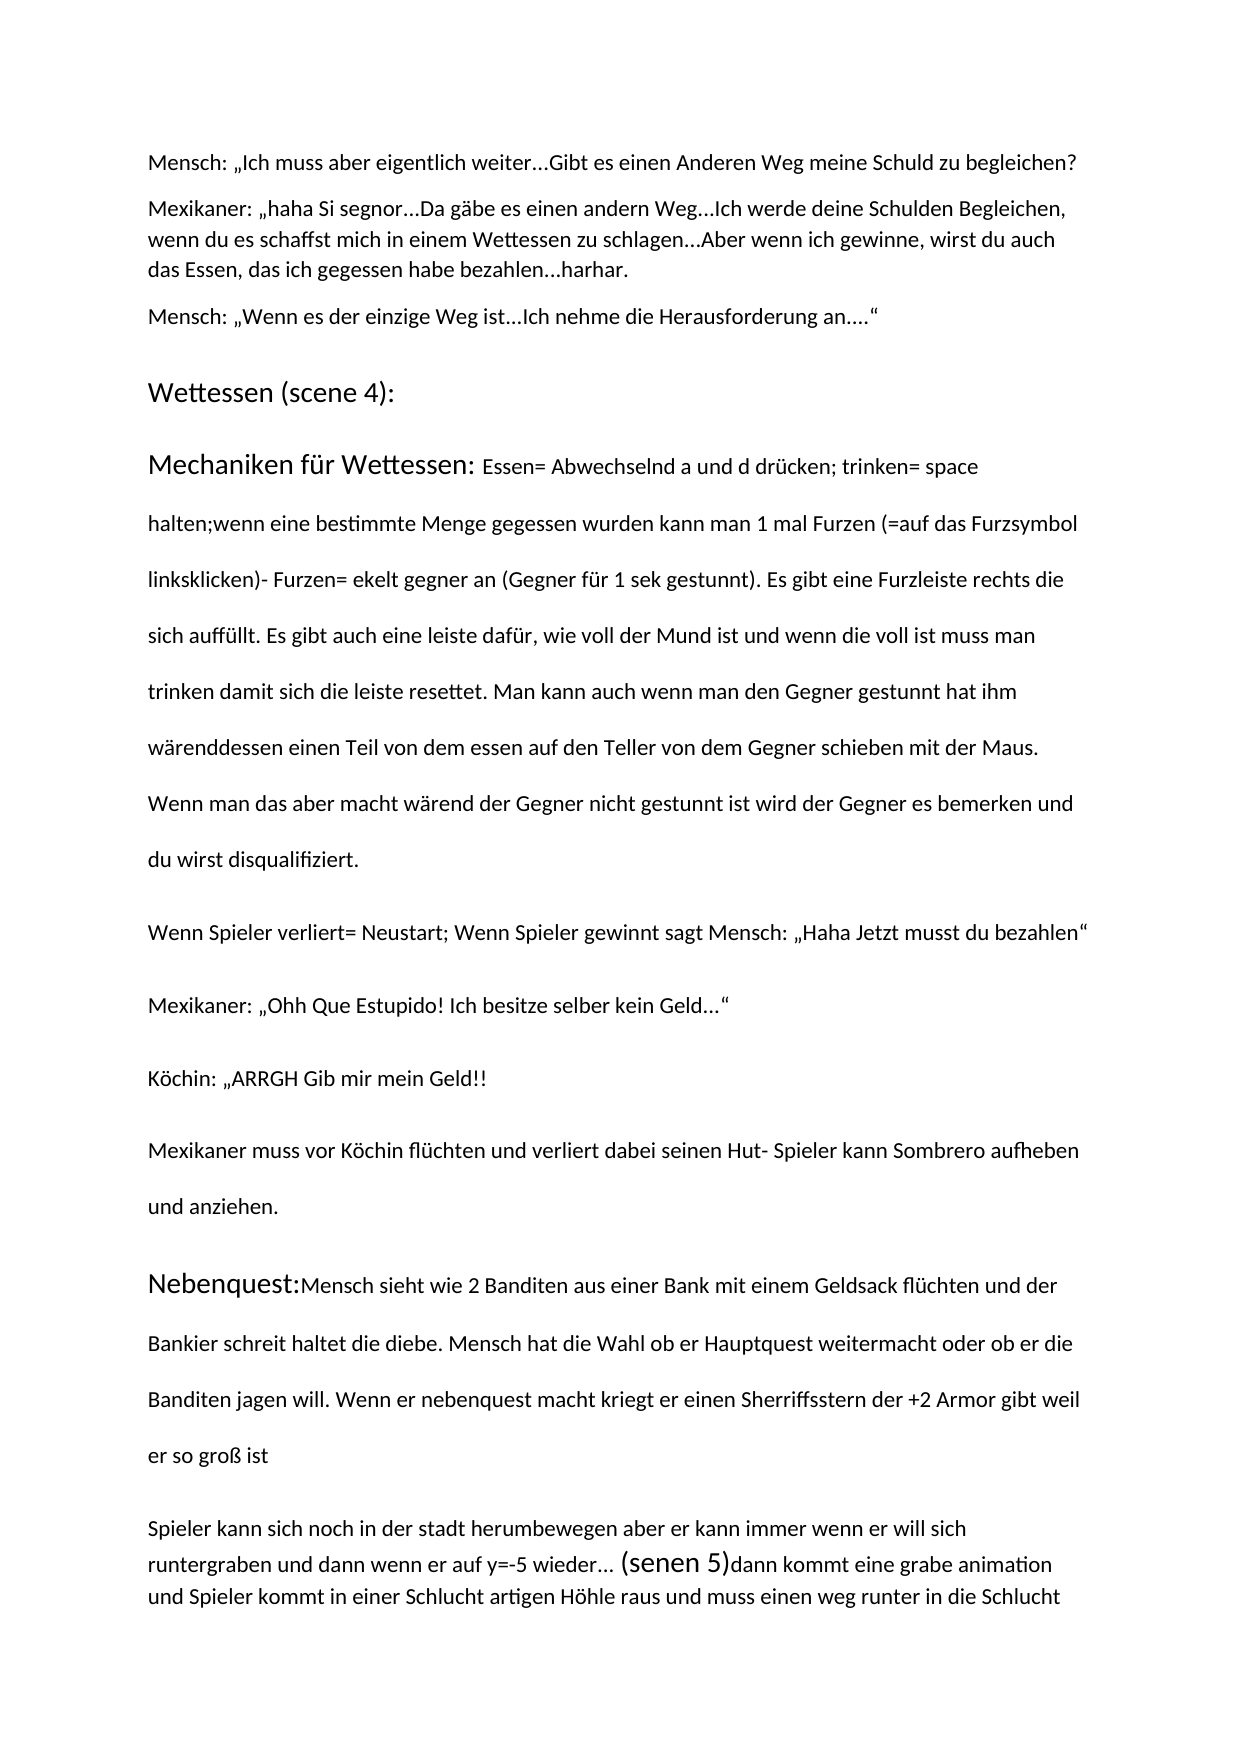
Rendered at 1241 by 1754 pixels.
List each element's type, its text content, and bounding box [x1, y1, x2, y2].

text Mensch: „Ich muss aber eigentlich weiter...Gibt es einen Anderen Weg meine Schuld zu begleichen? [148, 148, 1093, 176]
text Mexikaner: „haha Si segnor...Da gäbe es einen andern Weg...Ich werde deine Schulden Begleichen, wenn du es schaffst mich in einem Wettessen zu schlagen...Aber wenn ich gewinne, wirst du auch das Essen, das ich gegessen habe bezahlen...harhar. [148, 194, 1093, 283]
text Wenn Spieler verliert= Neustart; Wenn Spieler gewinnt sagt Mensch: „Haha Jetzt musst du bezahlen“ [148, 918, 1093, 946]
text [148, 1514, 1093, 1610]
text Mexikaner muss vor Köchin flüchten und verliert dabei seinen Hut- Spieler kann Sombrero aufheben und anziehen. [148, 1136, 1093, 1221]
text Mexikaner: „Ohh Que Estupido! Ich besitze selber kein Geld...“ [148, 991, 1093, 1019]
text Köchin: „ARRGH Gib mir mein Geld!! [148, 1064, 1093, 1092]
text Wettessen (scene 4): Mechaniken für Wettessen: Essen= Abwechselnd a und d drücken; trinken= space halten;wenn eine bestimmte Menge gegessen wurden kann man 1 mal Furzen (=auf das Furzsymbol linksklicken)- Furzen= ekelt gegner an (Gegner für 1 sek gestunnt). Es gibt eine Furzleiste rechts die sich auffüllt. Es gibt auch eine leiste dafür, wie voll der Mund ist und wenn die voll ist muss man trinken damit sich die leiste resettet. Man kann auch wenn man den Gegner gestunnt hat ihm wärenddessen einen Teil von dem essen auf den Teller von dem Gegner schieben mit der Maus. Wenn man das aber macht wärend der Gegner nicht gestunnt ist wird der Gegner es bemerken und du wirst disqualifiziert. [148, 374, 1093, 874]
text Nebenquest:Mensch sieht wie 2 Banditen aus einer Bank mit einem Geldsack flüchten und der Bankier schreit haltet die diebe. Mensch hat die Wahl ob er Hauptquest weitermacht oder ob er die Banditen jagen will. Wenn er nebenquest macht kriegt er einen Sherriffsstern der +2 Armor gibt weil er so groß ist [148, 1265, 1093, 1469]
text Mensch: „Wenn es der einzige Weg ist...Ich nehme die Herausforderung an....“ [148, 302, 1093, 330]
